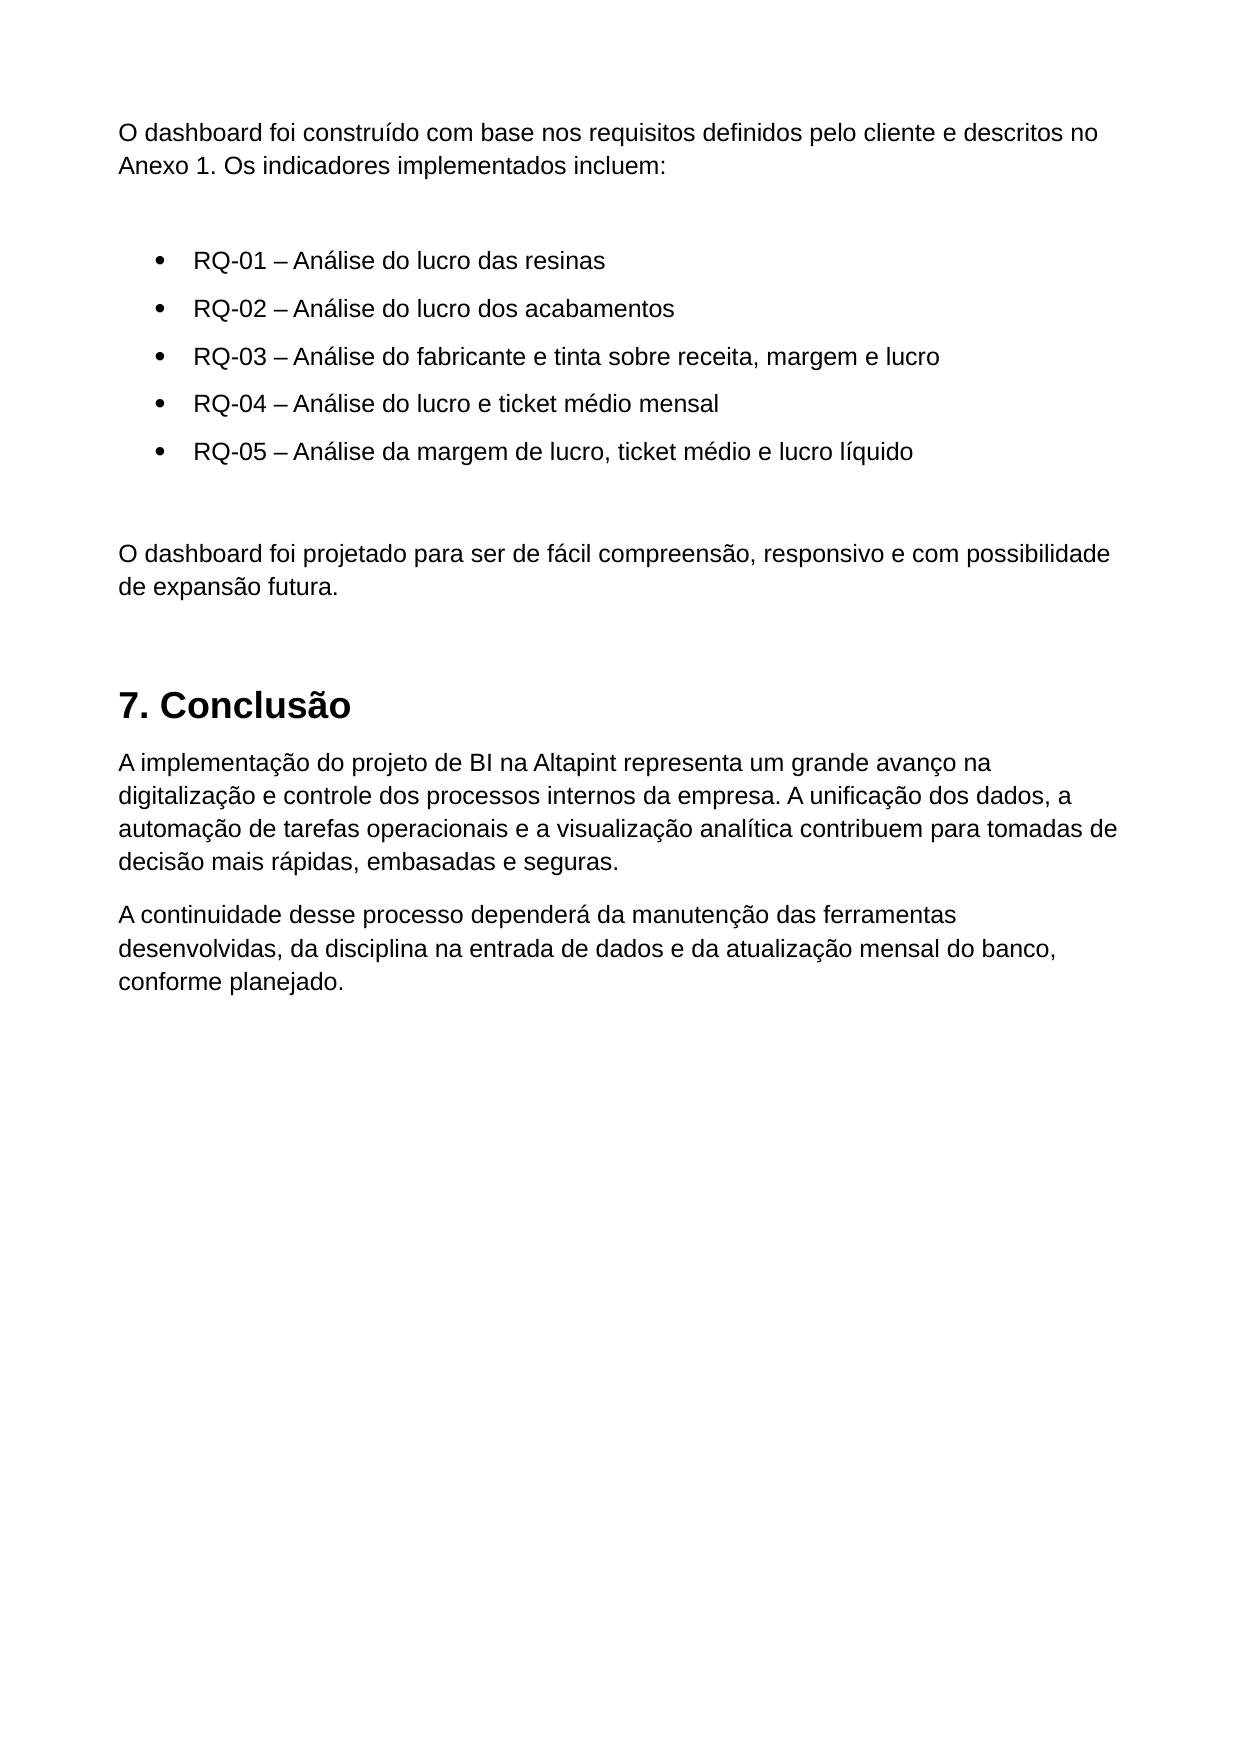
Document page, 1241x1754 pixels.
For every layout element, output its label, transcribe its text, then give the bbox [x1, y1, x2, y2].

list RQ-04 – Análise do lucro e ticket médio mensal [156, 389, 1122, 418]
text O dashboard foi construído com base nos requisitos definidos pelo cliente e descritos no Anexo 1. Os indicadores implementados incluem: [118, 118, 1122, 180]
list RQ-05 – Análise da margem de lucro, ticket médio e lucro líquido [156, 437, 1122, 466]
subtitle 7. Conclusão [118, 684, 1122, 727]
list RQ-02 – Análise do lucro dos acabamentos [156, 294, 1122, 323]
list RQ-03 – Análise do fabricante e tinta sobre receita, margem e lucro [156, 342, 1122, 371]
text A implementação do projeto de BI na Altapint representa um grande avanço na digitalização e controle dos processos internos da empresa. A unificação dos dados, a automação de tarefas operacionais e a visualização analítica contribuem para tomadas de decisão mais rápidas, embasadas e seguras. [118, 748, 1122, 875]
text A continuidade desse processo dependerá da manutenção das ferramentas desenvolvidas, da disciplina na entrada de dados e da atualização mensal do banco, conforme planejado. [118, 901, 1122, 995]
list RQ-01 – Análise do lucro das resinas [156, 246, 1122, 275]
list O dashboard foi projetado para ser de fácil compreensão, responsivo e com possibilidade de expansão futura. [118, 539, 1122, 601]
